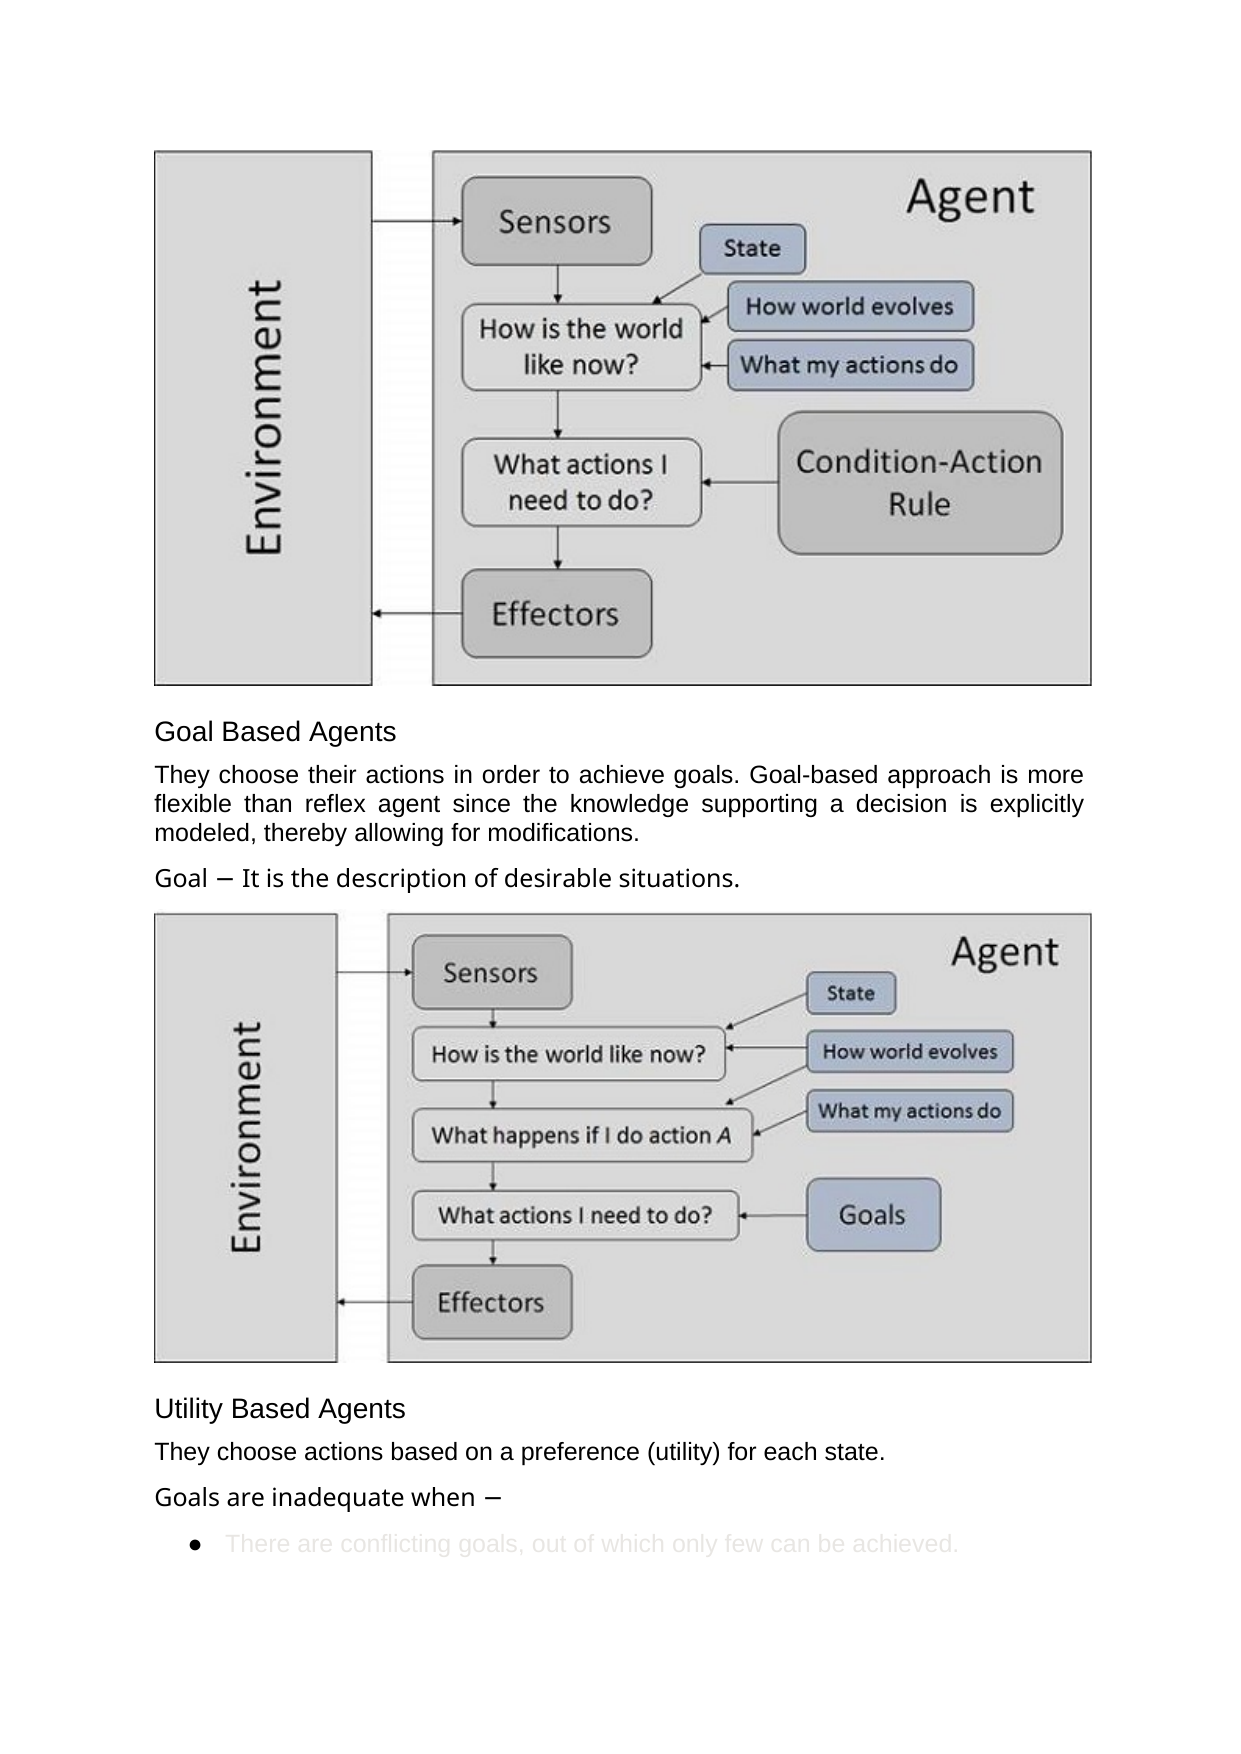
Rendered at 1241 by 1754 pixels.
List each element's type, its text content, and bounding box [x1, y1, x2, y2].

subtitle Utility Based Agents [154, 1392, 1086, 1424]
text Goals are inadequate when − [154, 1480, 1086, 1514]
subtitle Goal Based Agents [154, 715, 1086, 747]
picture [154, 909, 1092, 1363]
text They choose actions based on a preference (utility) for each state. [154, 1437, 1086, 1465]
text They choose their actions in order to achieve goals. Goal-based approach is more flexible than reflex agent since the knowledge supporting a decision is explicitly modeled, thereby allowing for modifications. [154, 760, 1086, 846]
picture [154, 150, 1092, 686]
list There are conflicting goals, out of which only few can be achieved. [187, 1529, 1090, 1557]
text Goal − It is the description of desirable situations. [154, 861, 1086, 895]
